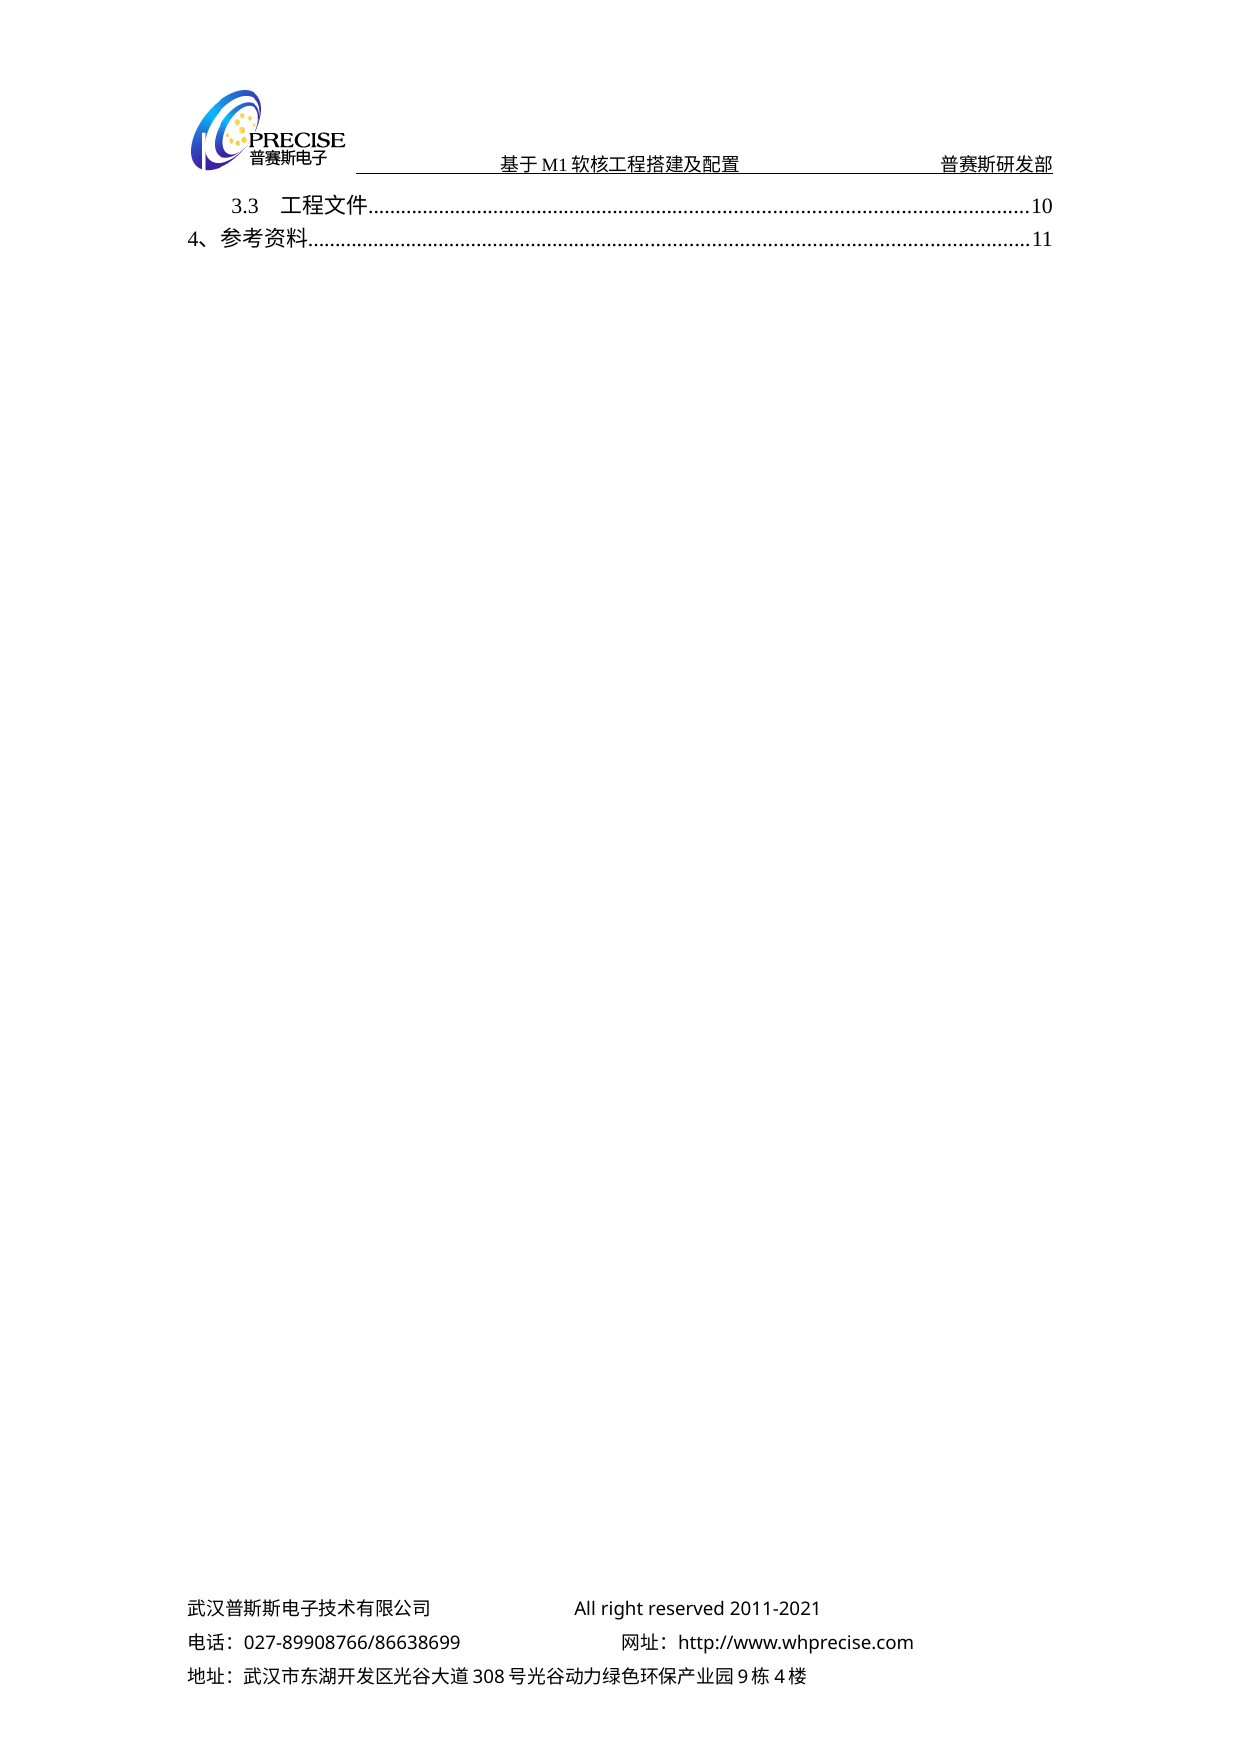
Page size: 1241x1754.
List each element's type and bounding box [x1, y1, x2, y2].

picture [187, 88, 356, 172]
